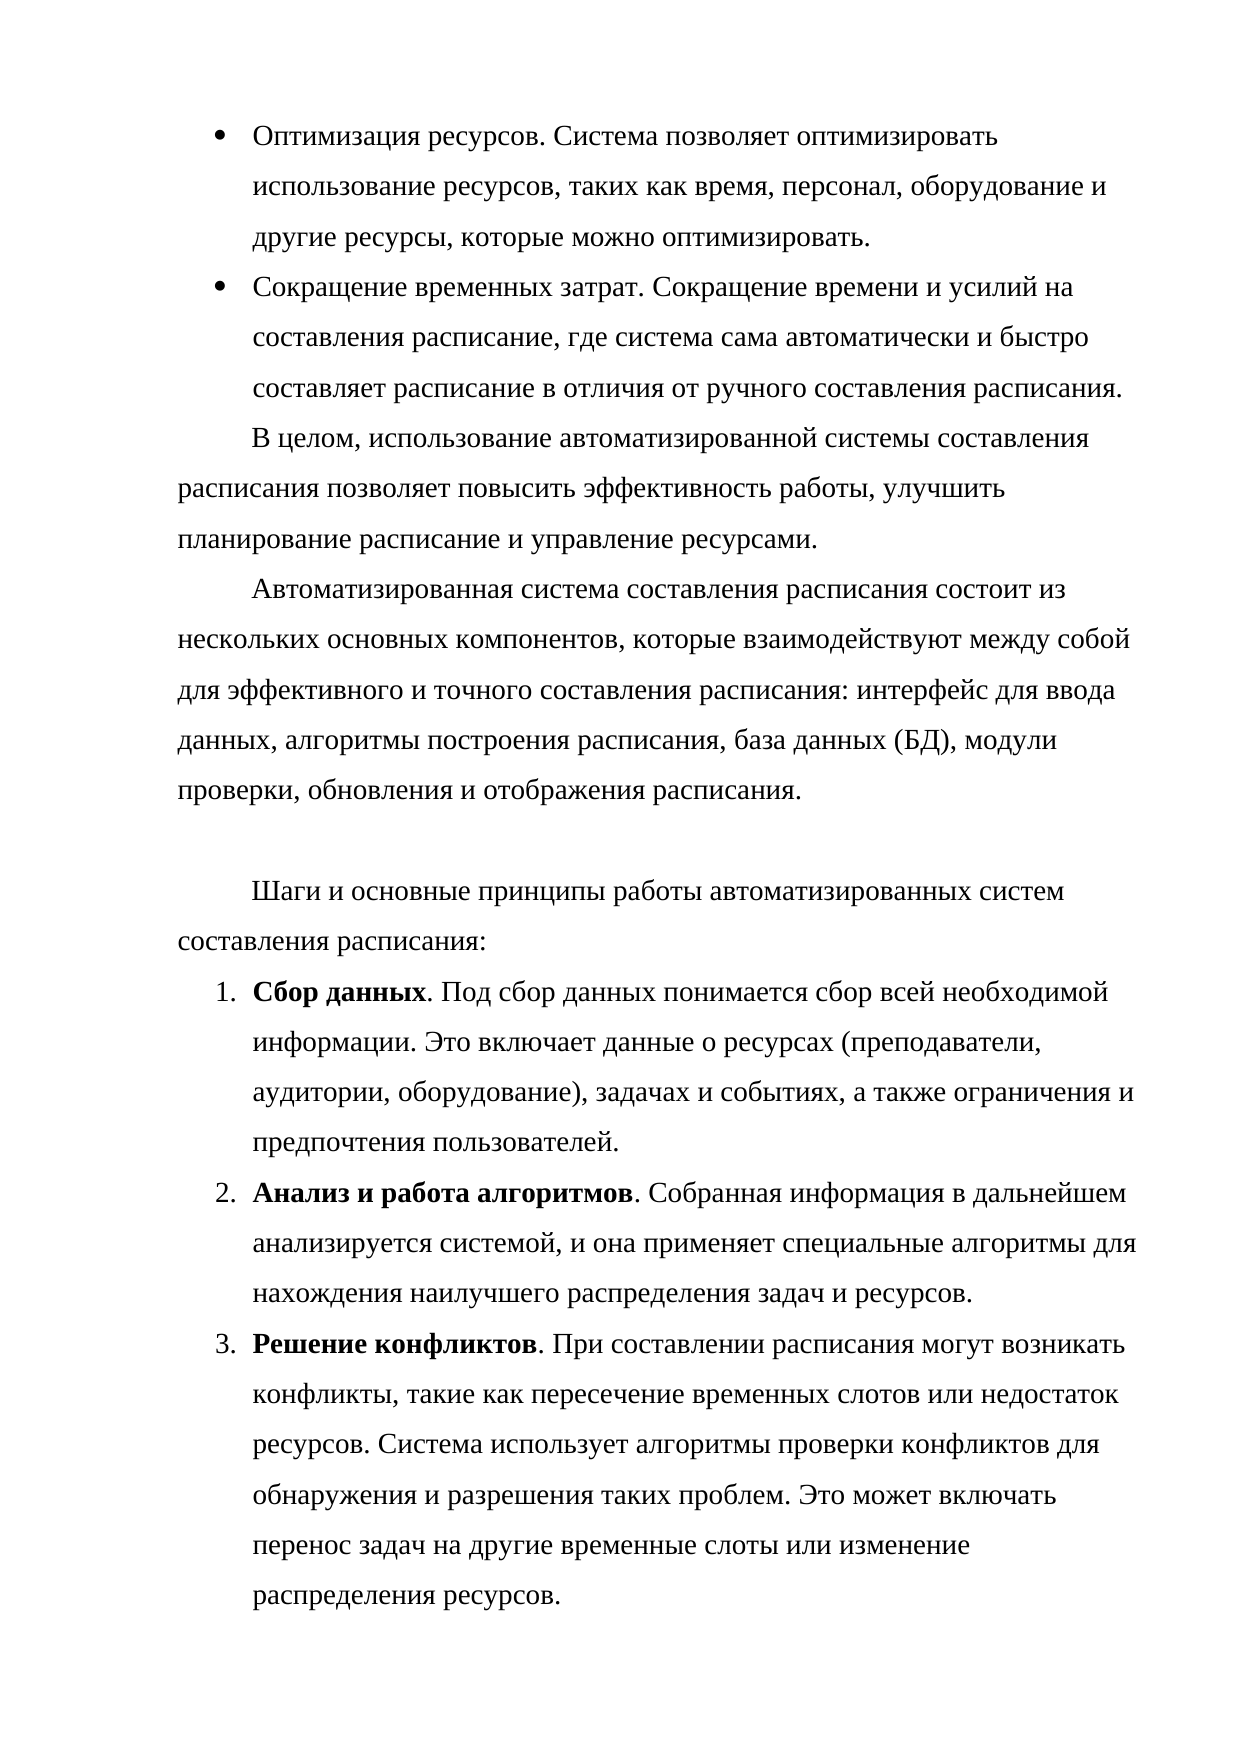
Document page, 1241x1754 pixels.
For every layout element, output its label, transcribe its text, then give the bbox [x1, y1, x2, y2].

text В целом, использование автоматизированной системы составления расписания позволяет повысить эффективность работы, улучшить планирование расписание и управление ресурсами. [177, 420, 1152, 554]
text Шаги и основные принципы работы автоматизированных систем составления расписания: [177, 873, 1152, 957]
list Оптимизация ресурсов. Система позволяет оптимизировать использование ресурсов, таких как время, персонал, оборудование и другие ресурсы, которые можно оптимизировать. [215, 118, 1152, 252]
list Анализ и работа алгоритмов. Собранная информация в дальнейшем анализируется системой, и она применяет специальные алгоритмы для нахождения наилучшего распределения задач и ресурсов. [215, 1175, 1152, 1309]
list Сбор данных. Под сбор данных понимается сбор всей необходимой информации. Это включает данные о ресурсах (преподаватели, аудитории, оборудование), задачах и событиях, а также ограничения и предпочтения пользователей. [215, 974, 1152, 1158]
text Автоматизированная система составления расписания состоит из нескольких основных компонентов, которые взаимодействуют между собой для эффективного и точного составления расписания: интерфейс для ввода данных, алгоритмы построения расписания, база данных (БД), модули проверки, обновления и отображения расписания. [177, 571, 1152, 806]
list Решение конфликтов. При составлении расписания могут возникать конфликты, такие как пересечение временных слотов или недостаток ресурсов. Система использует алгоритмы проверки конфликтов для обнаружения и разрешения таких проблем. Это может включать перенос задач на другие временные слоты или изменение распределения ресурсов. [215, 1326, 1152, 1611]
list Сокращение временных затрат. Сокращение времени и усилий на составления расписание, где система сама автоматически и быстро составляет расписание в отличия от ручного составления расписания. [215, 269, 1152, 403]
